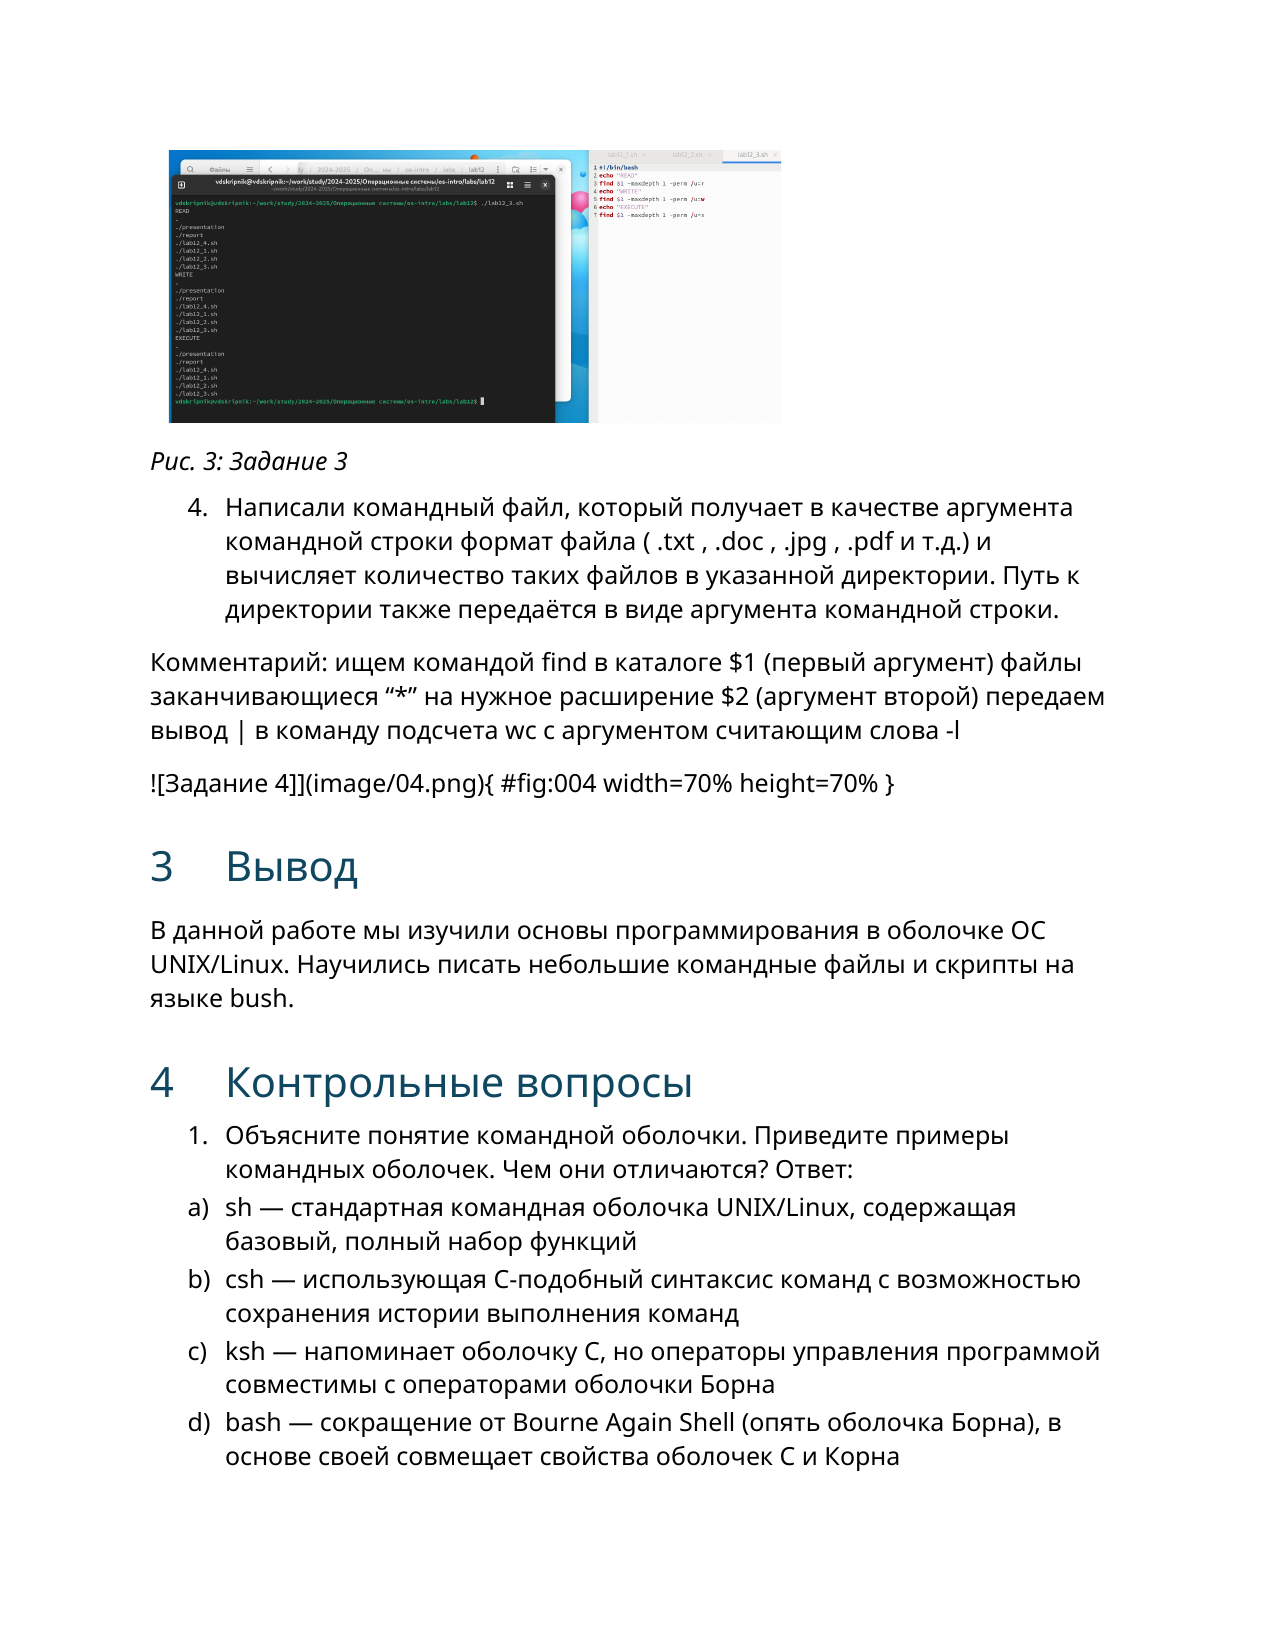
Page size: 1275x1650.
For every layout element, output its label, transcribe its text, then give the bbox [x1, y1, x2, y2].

text ![Задание 4]](image/04.png){ #fig:004 width=70% height=70% } [150, 766, 1125, 800]
text В данной работе мы изучили основы программирования в оболочке ОС UNIX/Linux. Научились писать небольшие командные файлы и скрипты на языке bush. [150, 913, 1125, 1015]
text Рис. 3: Задание 3 [150, 443, 1125, 477]
list ksh — напоминает оболочку С, но операторы управления программой совместимы с операторами оболочки Борна [187, 1333, 1125, 1401]
text Комментарий: ищем командой find в каталоге $1 (первый аргумент) файлы заканчивающиеся “*” на нужное расширение $2 (аргумент второй) передаем вывод | в команду подсчета wc с аргументом считающим слова -l [150, 645, 1125, 747]
picture [168, 150, 782, 423]
list csh — использующая С-подобный синтаксис команд с возможностью сохранения истории выполнения команд [187, 1261, 1125, 1329]
list bash — сокращение от Bourne Again Shell (опять оболочка Борна), в основе своей совмещает свойства оболочек С и Корна [187, 1405, 1125, 1473]
list Объясните понятие командной оболочки. Приведите примеры командных оболочек. Чем они отличаются? Ответ: [187, 1117, 1125, 1186]
subtitle 3 Вывод [150, 837, 1125, 894]
list sh — стандартная командная оболочка UNIX/Linux, содержащая базовый, полный набор функций [187, 1189, 1125, 1257]
subtitle 4 Контрольные вопросы [150, 1052, 1125, 1109]
list Написали командный файл, который получает в качестве аргумента командной строки формат файла ( .txt , .doc , .jpg , .pdf и т.д.) и вычисляет количество таких файлов в указанной директории. Путь к директории также передаётся в виде аргумента командной строки. [187, 490, 1125, 626]
